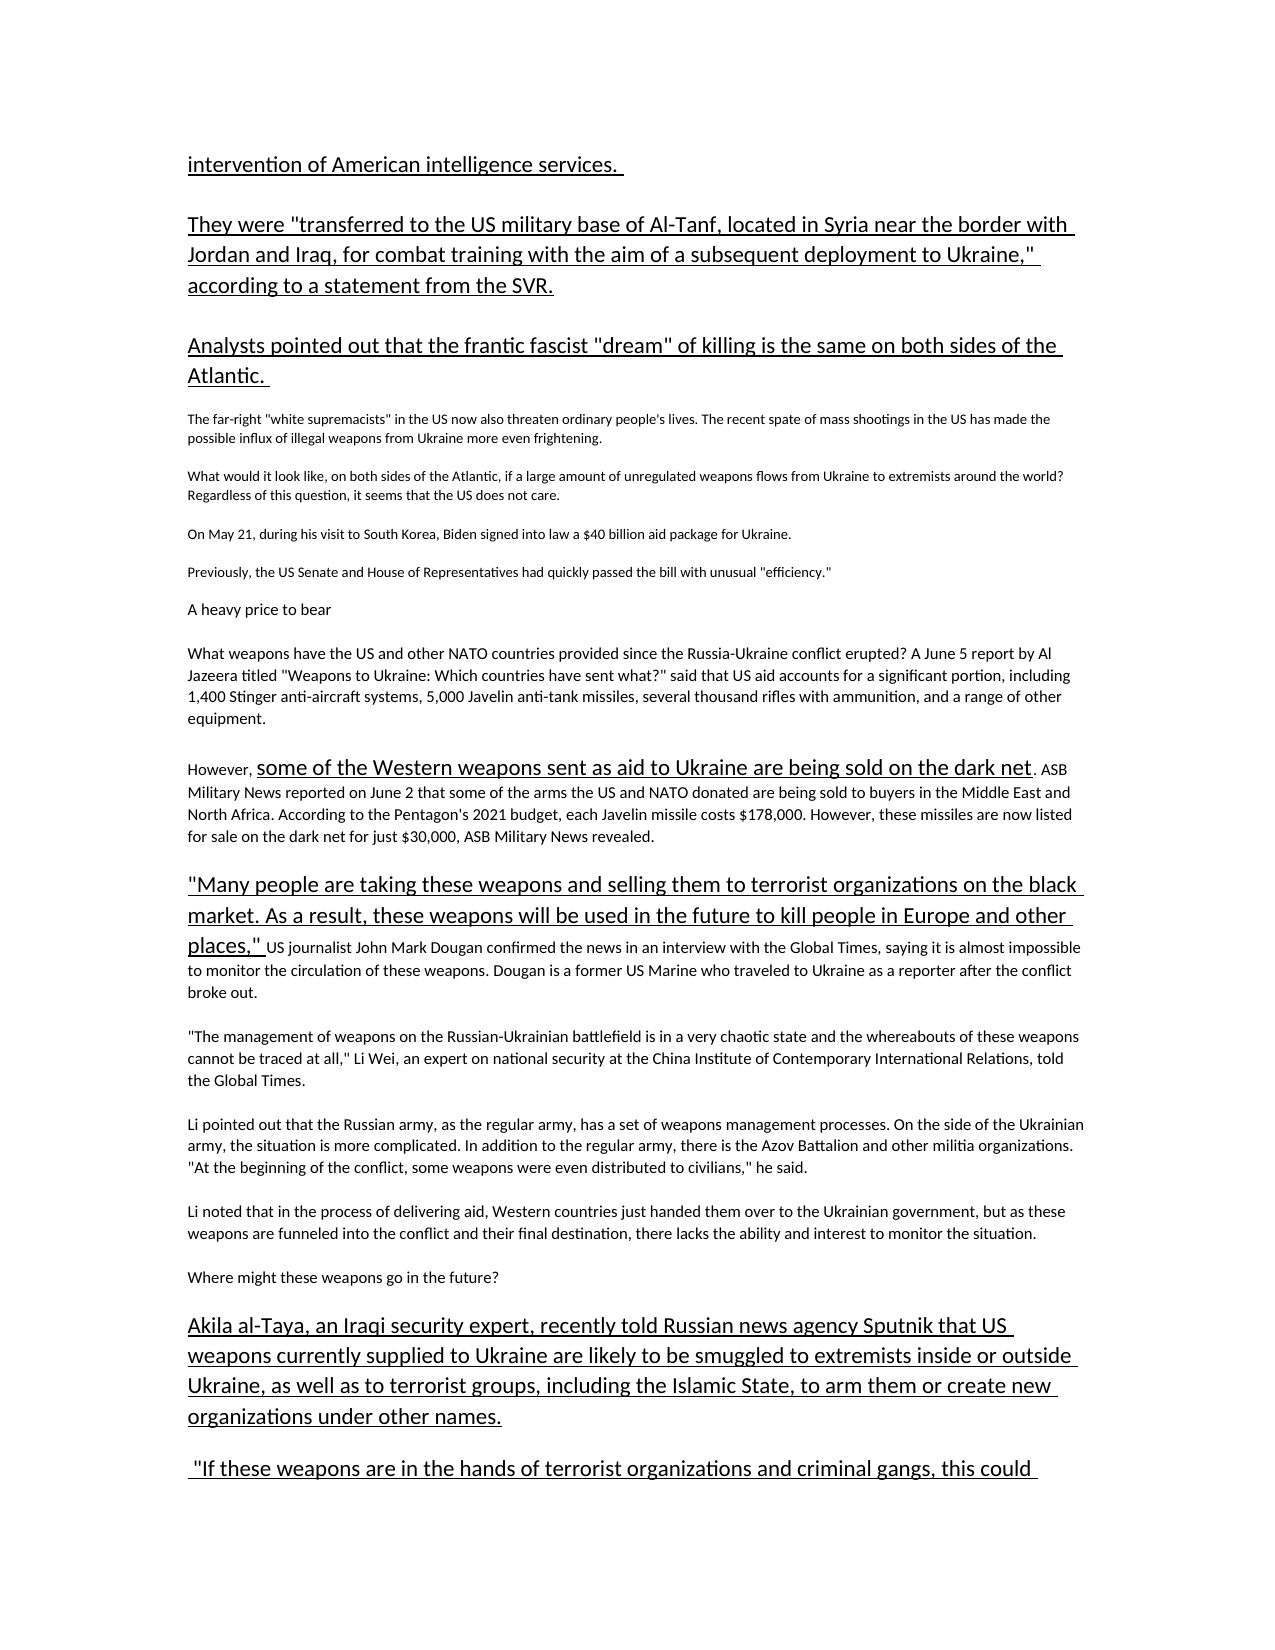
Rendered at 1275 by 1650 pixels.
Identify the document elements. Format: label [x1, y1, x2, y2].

text [187, 599, 1087, 1482]
text [187, 150, 1087, 581]
